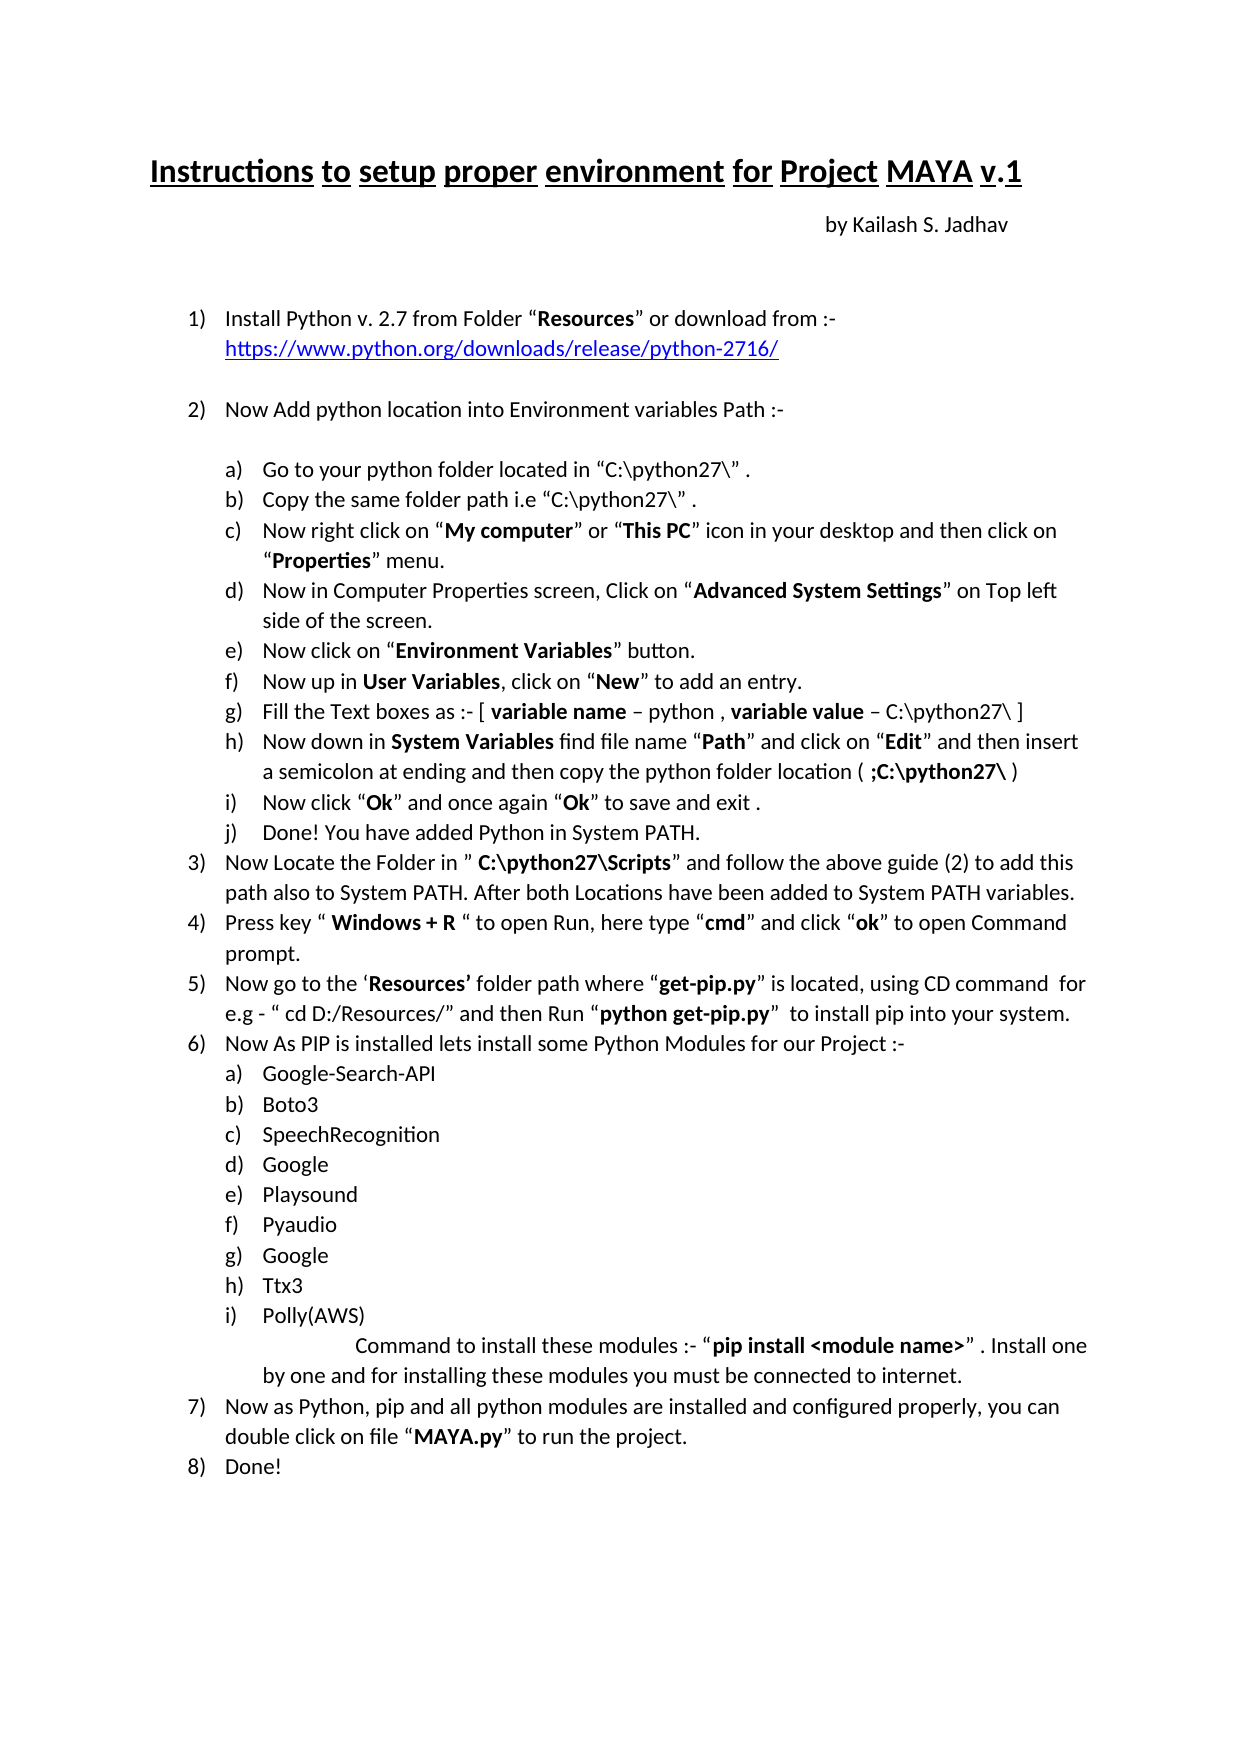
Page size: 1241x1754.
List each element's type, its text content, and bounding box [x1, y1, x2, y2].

list Press key “ Windows + R “ to open Run, here type “cmd” and click “ok” to open Command prompt. [187, 908, 1090, 967]
text by Kailash S. Jadhav [825, 211, 1090, 239]
list Now in Computer Properties screen, Click on “Advanced System Settings” on Top left side of the screen. [225, 576, 1090, 634]
list SpeechRecognition [225, 1120, 1090, 1148]
list Now down in System Variables find file name “Path” and click on “Edit” and then insert a semicolon at ending and then copy the python folder location ( ;C:\python27\ ) [225, 727, 1090, 786]
list Now Locate the Folder in ” C:\python27\Scripts” and follow the above guide (2) to add this path also to System PATH. After both Locations have been added to System PATH variables. [187, 848, 1090, 906]
list Copy the same folder path i.e “C:\python27\” . [225, 486, 1090, 514]
list Install Python v. 2.7 from Folder “Resources” or download from :- https://www.python.org/downloads/release/python-2716/ [187, 304, 1090, 363]
list Command to install these modules :- “pip install <module name>” . Install one by one and for installing these modules you must be connected to internet. [262, 1331, 1090, 1390]
list Polly(AWS) [225, 1301, 1090, 1329]
list Now as Python, pip and all python modules are installed and configured properly, you can double click on file “MAYA.py” to run the project. [187, 1392, 1090, 1450]
list Ttx3 [225, 1271, 1090, 1299]
list Google-Search-API [225, 1059, 1090, 1088]
list Now go to the ‘Resources’ folder path where “get-pip.py” is located, using CD command for e.g - “ cd D:/Resources/” and then Run “python get-pip.py” to install pip into your system. [187, 969, 1090, 1027]
list Go to your python folder located in “C:\python27\” . [225, 455, 1090, 483]
list Now up in User Variables, click on “New” to add an entry. [225, 667, 1090, 695]
list Google [225, 1241, 1090, 1269]
list Google [225, 1150, 1090, 1178]
list Now click on “Environment Variables” button. [225, 637, 1090, 665]
list Playsound [225, 1180, 1090, 1208]
list Done! [187, 1452, 1090, 1480]
list Now Add python location into Environment variables Path :- [187, 395, 1090, 423]
list Fill the Text boxes as :- [ variable name – python , variable value – C:\python27\ ] [225, 697, 1090, 725]
list Now As PIP is installed lets install some Python Modules for our Project :- [187, 1029, 1090, 1057]
list Boto3 [225, 1090, 1090, 1118]
list Done! You have added Python in System PATH. [225, 818, 1090, 846]
text Instructions to setup proper environment for Project MAYA v.1 [150, 150, 1090, 191]
list Now right click on “My computer” or “This PC” icon in your desktop and then click on “Properties” menu. [225, 516, 1090, 574]
list Pyaudio [225, 1211, 1090, 1239]
list Now click “Ok” and once again “Ok” to save and exit . [225, 788, 1090, 816]
